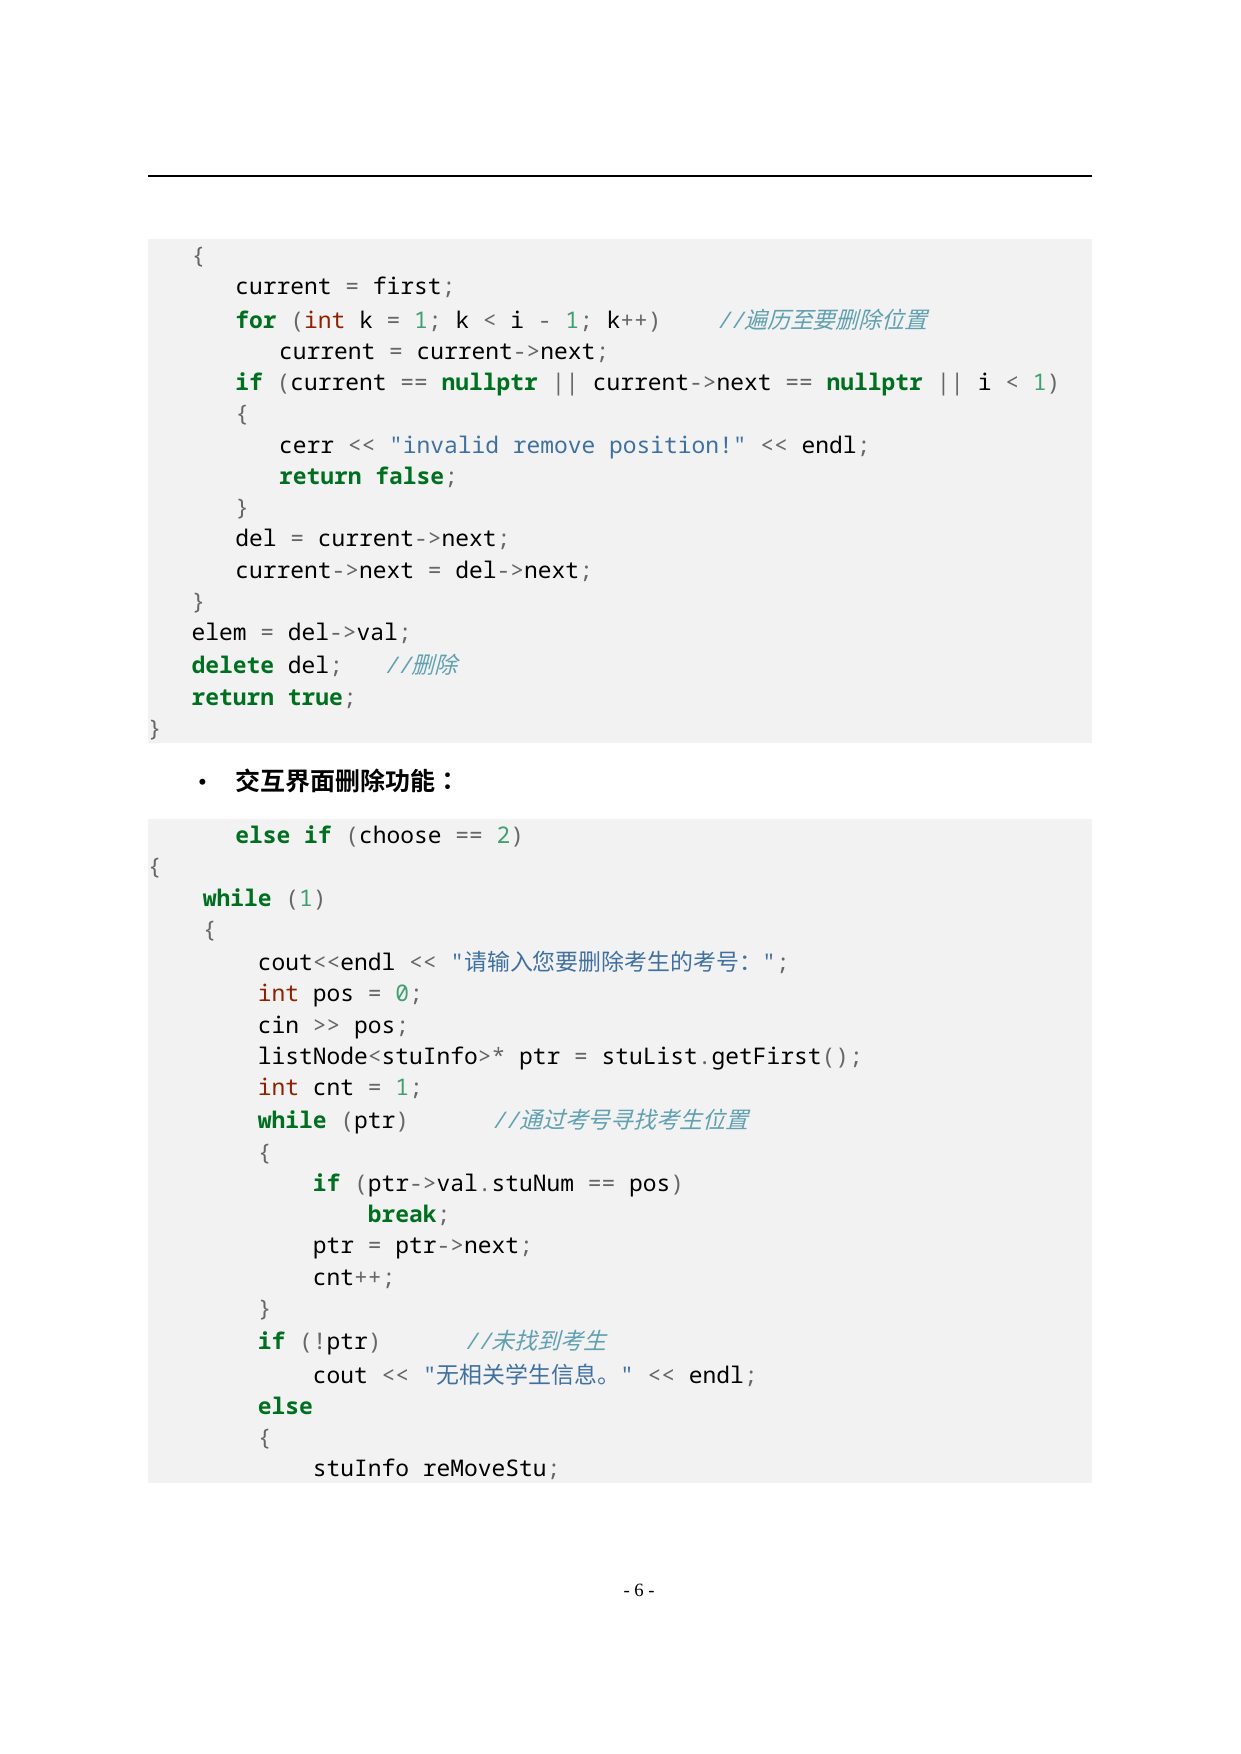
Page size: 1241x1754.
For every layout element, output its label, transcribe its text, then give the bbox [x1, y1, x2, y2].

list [148, 239, 1092, 743]
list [148, 819, 1092, 1483]
list 交互界面删除功能： [148, 764, 1092, 798]
